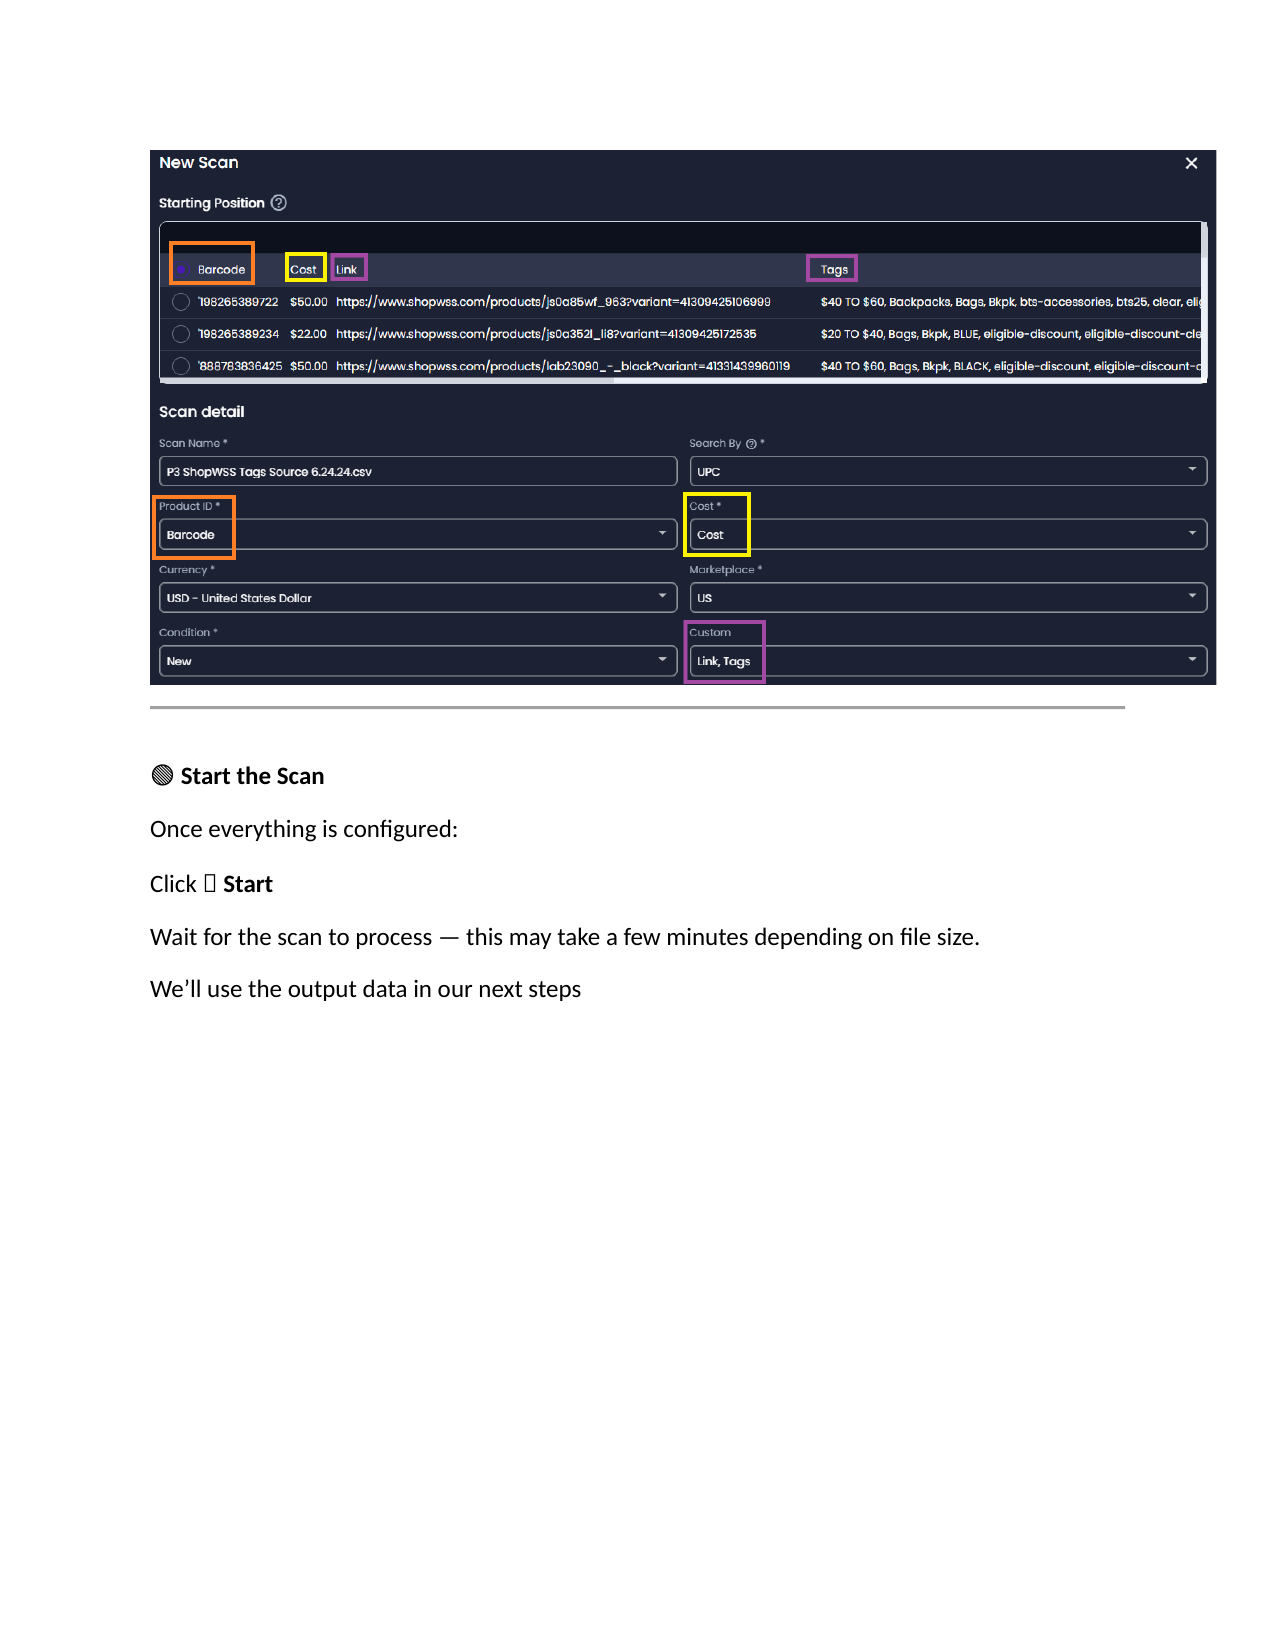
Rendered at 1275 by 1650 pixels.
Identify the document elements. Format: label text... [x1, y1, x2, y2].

text 🟢 Start the Scan [150, 758, 1125, 792]
text We’ll use the output data in our next steps [150, 973, 1125, 1003]
text Wait for the scan to process — this may take a few minutes depending on file size. [150, 921, 1125, 952]
text Once everything is configured: [150, 813, 1125, 844]
text Click ✅ Start [150, 865, 1125, 899]
picture [150, 150, 1217, 685]
